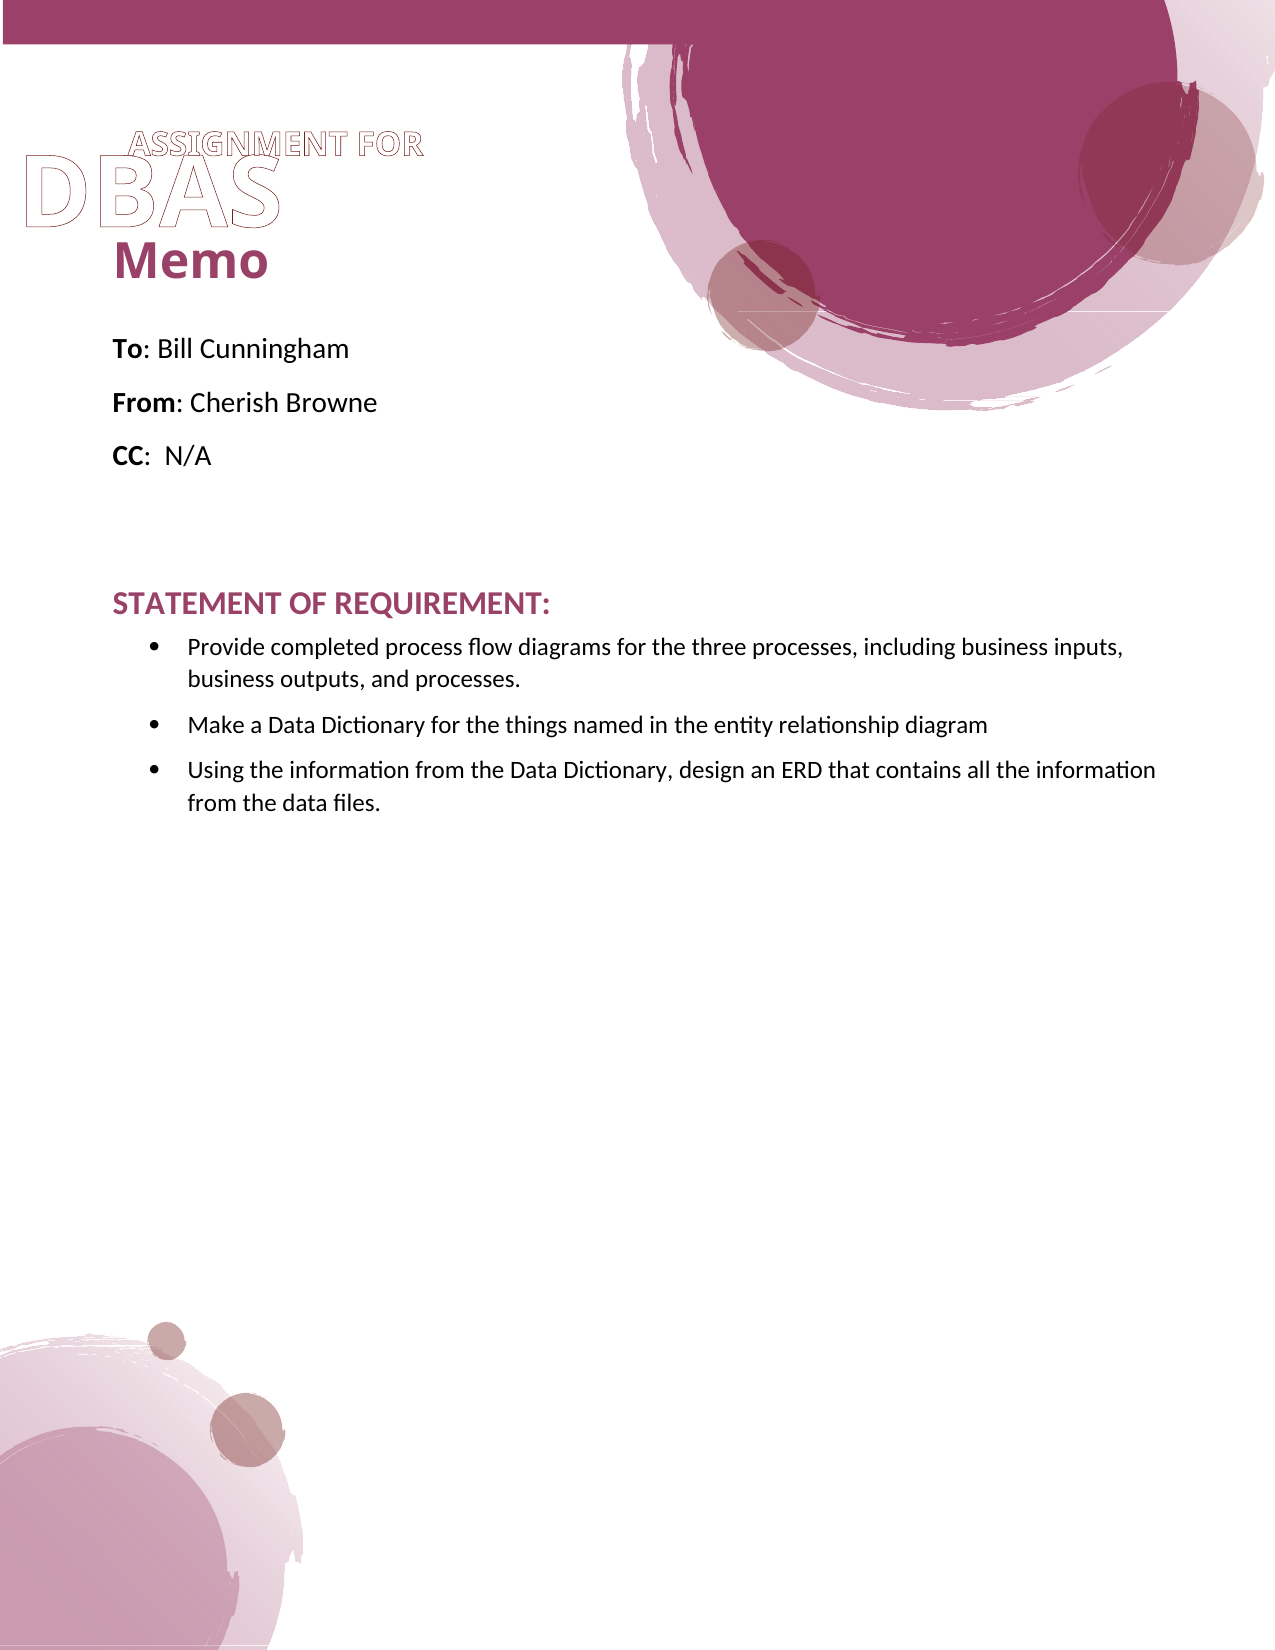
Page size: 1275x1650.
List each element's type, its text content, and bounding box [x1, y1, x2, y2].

text STATEMENT OF REQUIREMENT: [112, 582, 1162, 623]
text From: Cherish Browne [112, 384, 1162, 420]
list Provide completed process flow diagrams for the three processes, including business inputs, business outputs, and processes. [150, 631, 1162, 694]
list Make a Data Dictionary for the things named in the entity relationship diagram [150, 709, 1162, 739]
text CC: N/A [112, 437, 1162, 473]
text To: Bill Cunningham [112, 331, 1162, 366]
list Using the information from the Data Dictionary, design an ERD that contains all the information from the data files. [150, 754, 1162, 818]
